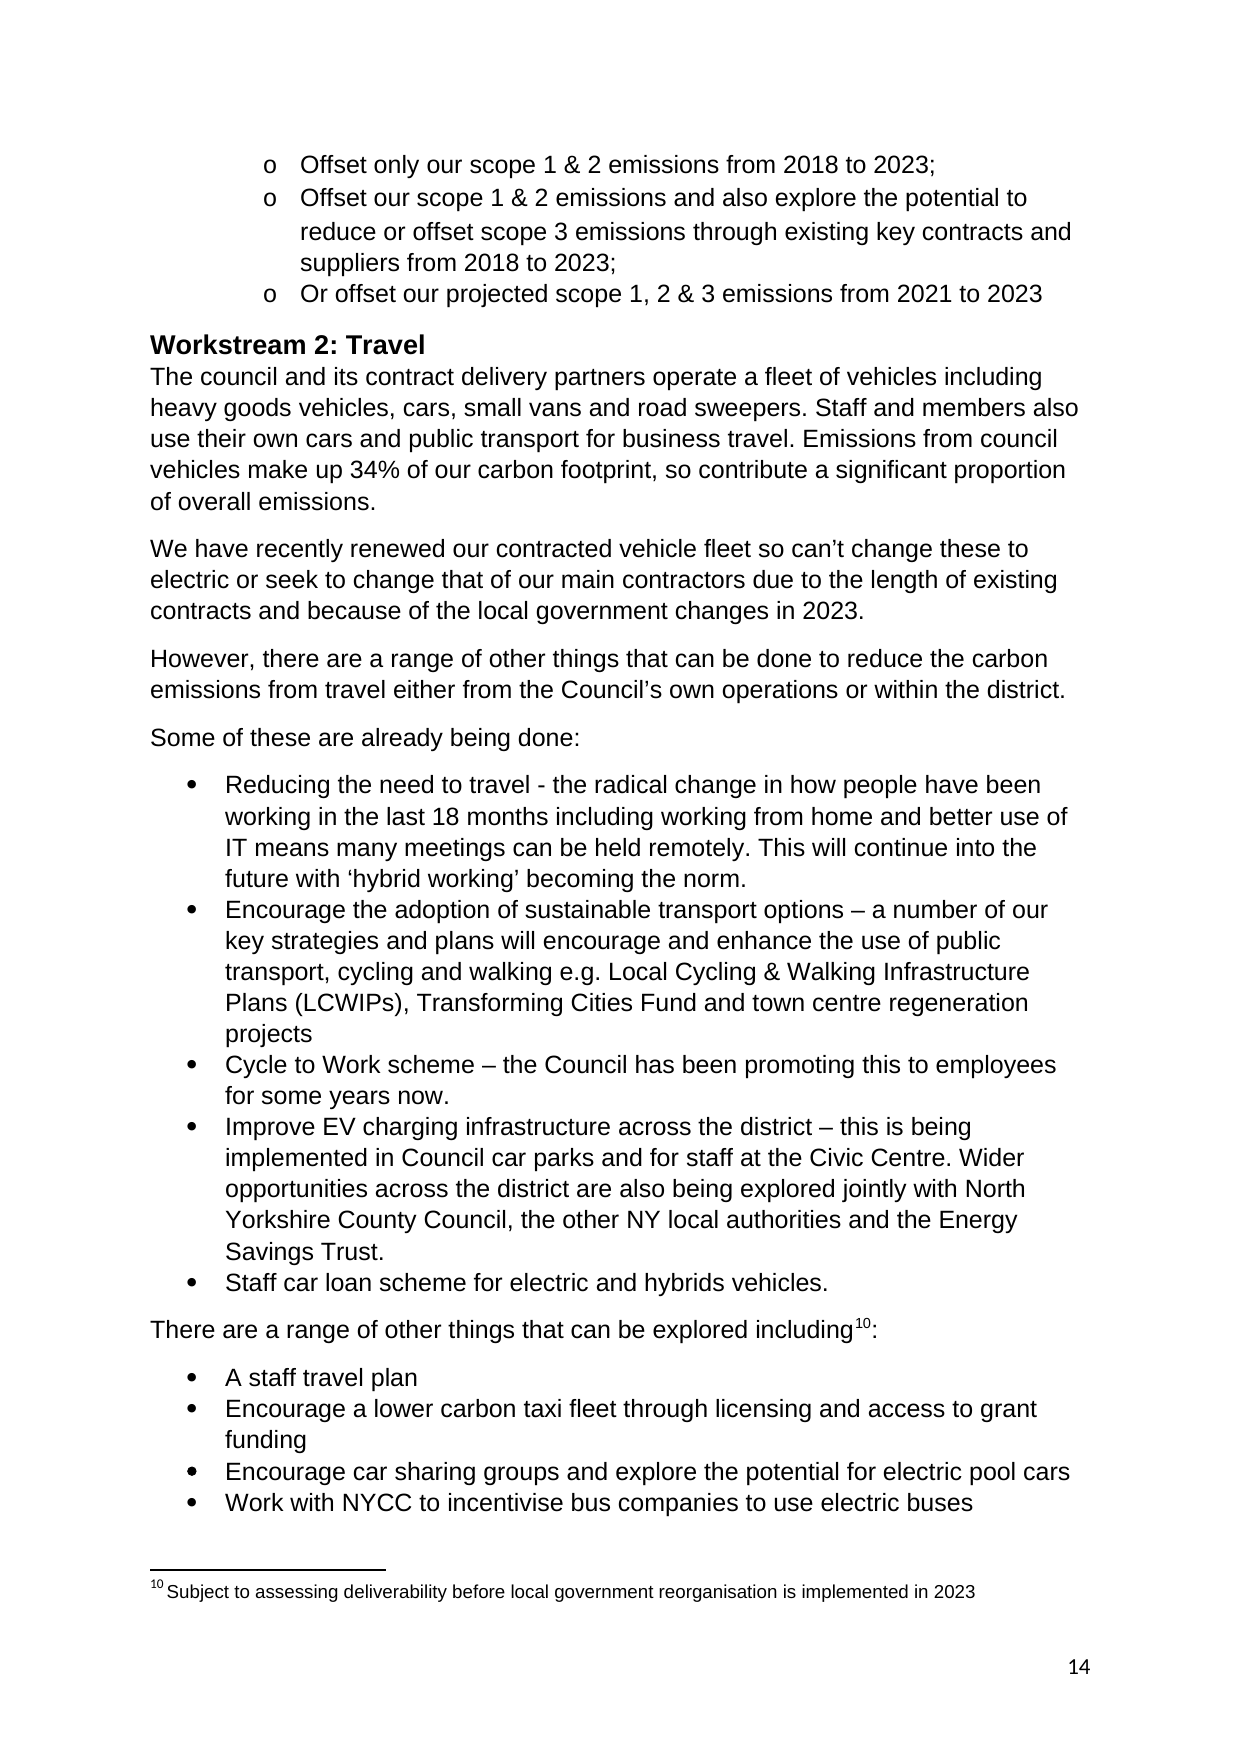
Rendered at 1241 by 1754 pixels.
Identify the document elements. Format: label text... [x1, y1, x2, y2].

subtitle Workstream 2: Travel [150, 329, 1090, 360]
text There are a range of other things that can be explored including: [150, 1315, 1090, 1344]
list Encourage a lower carbon taxi fleet through licensing and access to grant funding [187, 1394, 1090, 1454]
text We have recently renewed our contracted vehicle fleet so can’t change these to electric or seek to change that of our main contractors due to the length of existing contracts and because of the local government changes in 2023. [150, 534, 1090, 625]
list Staff car loan scheme for electric and hybrids vehicles. [187, 1268, 1090, 1296]
list Cycle to Work scheme – the Council has been promoting this to employees for some years now. [187, 1050, 1090, 1110]
list Improve EV charging infrastructure across the district – this is being implemented in Council car parks and for staff at the Civic Centre. Wider opportunities across the district are also being explored jointly with North Yorkshire County Council, the other NY local authorities and the Energy Savings Trust. [187, 1112, 1090, 1265]
text The council and its contract delivery partners operate a fleet of vehicles including heavy goods vehicles, cars, small vans and road sweepers. Staff and members also use their own cars and public transport for business travel. Emissions from council vehicles make up 34% of our carbon footprint, so contribute a significant proportion of overall emissions. [150, 362, 1090, 515]
list Encourage the adoption of sustainable transport options – a number of our key strategies and plans will encourage and enhance the use of public transport, cycling and walking e.g. Local Cycling & Walking Infrastructure Plans (LCWIPs), Transforming Cities Fund and town centre regeneration projects [187, 895, 1090, 1048]
text However, there are a range of other things that can be done to reduce the carbon emissions from travel either from the Council’s own operations or within the district. [150, 644, 1090, 704]
list Work with NYCC to incentivise bus companies to use electric buses [187, 1488, 1090, 1516]
list Offset our scope 1 & 2 emissions and also explore the potential to reduce or offset scope 3 emissions through existing key contracts and suppliers from 2018 to 2023; [262, 183, 1090, 276]
list Reducing the need to travel - the radical change in how people have been working in the last 18 months including working from home and better use of IT means many meetings can be held remotely. This will continue into the future with ‘hybrid working’ becoming the norm. [187, 771, 1090, 892]
list Offset only our scope 1 & 2 emissions from 2018 to 2023; [262, 150, 1090, 181]
list Encourage car sharing groups and explore the potential for electric pool cars [187, 1456, 1090, 1485]
text Some of these are already being done: [150, 723, 1090, 752]
list Or offset our projected scope 1, 2 & 3 emissions from 2021 to 2023 [262, 279, 1090, 309]
list A staff travel plan [187, 1363, 1090, 1392]
